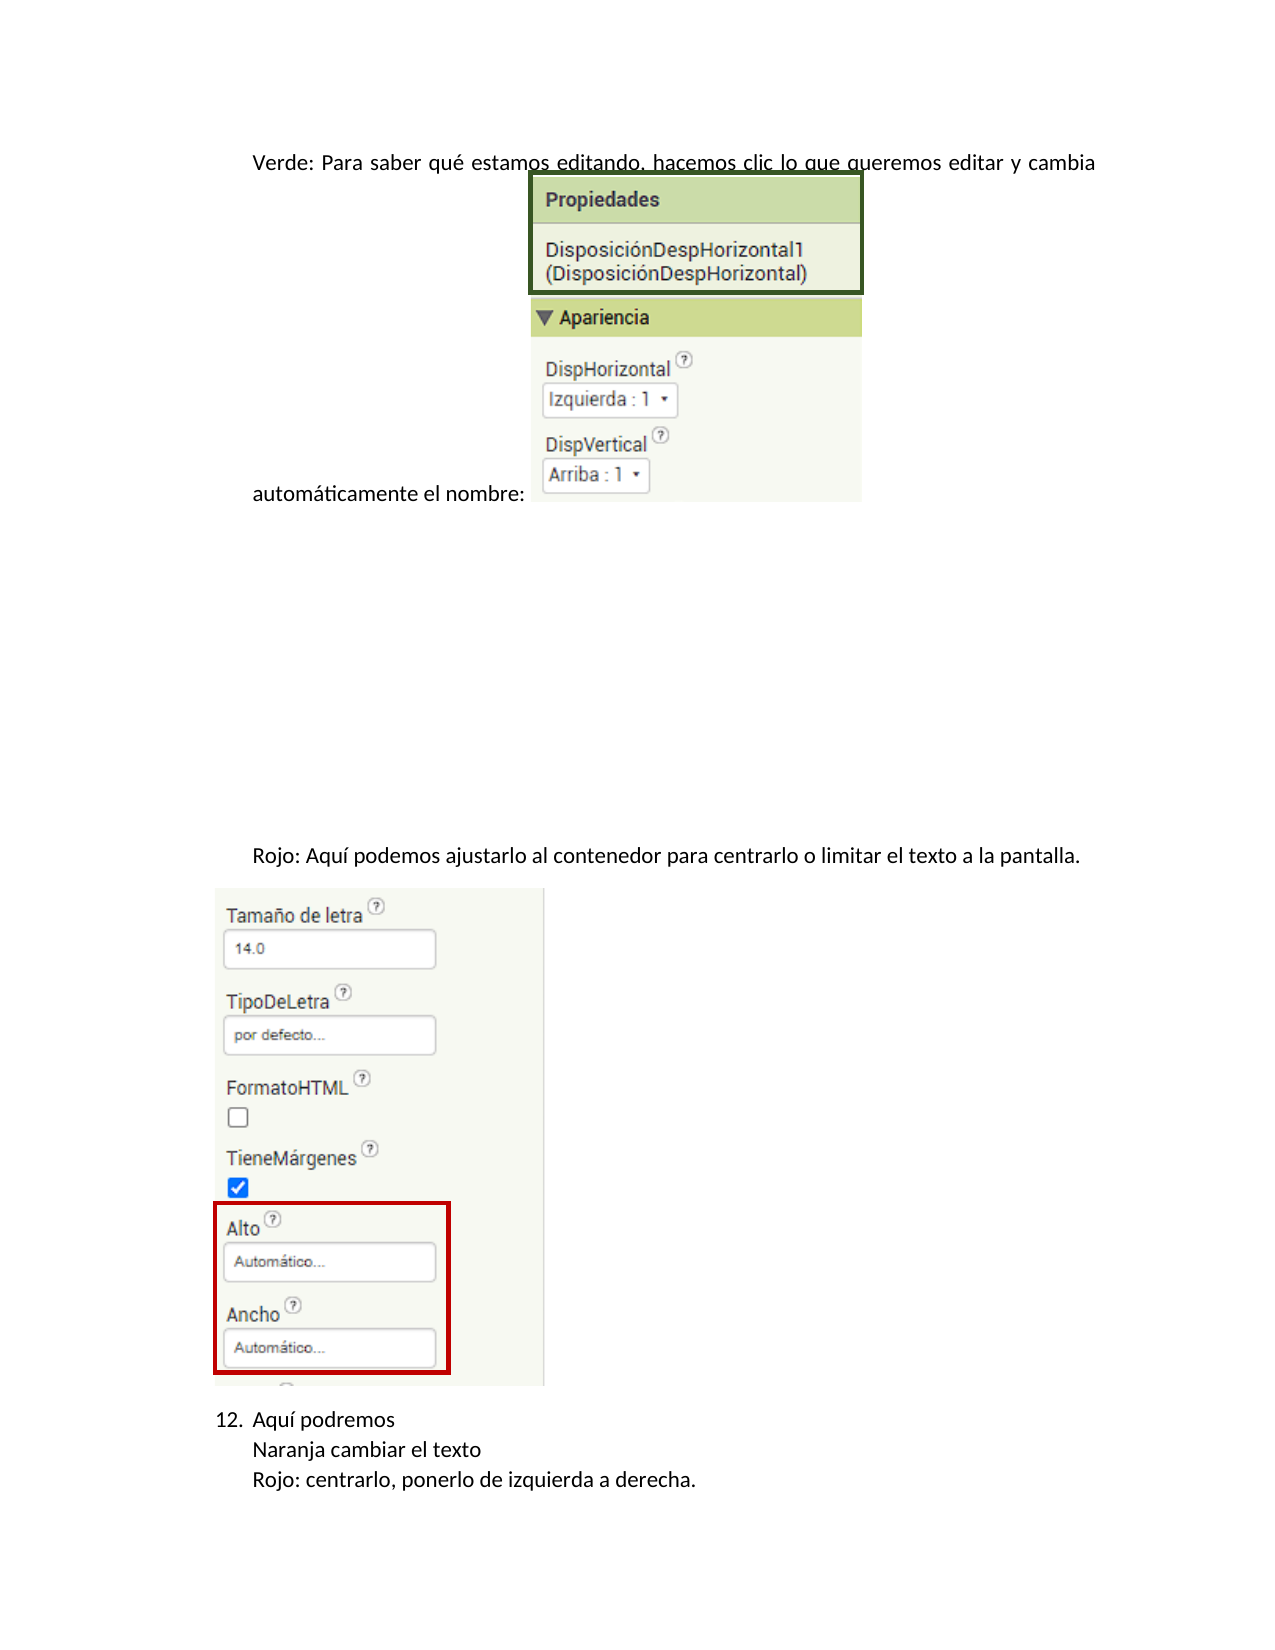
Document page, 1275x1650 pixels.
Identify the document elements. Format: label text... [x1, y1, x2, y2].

list Aquí podremos [215, 1405, 1098, 1433]
picture [217, 1205, 446, 1370]
picture [533, 177, 860, 290]
list Rojo: centrarlo, ponerlo de izquierda a derecha. [252, 1465, 1098, 1493]
list Naranja cambiar el texto [252, 1435, 1098, 1463]
list Rojo: Aquí podemos ajustarlo al contenedor para centrarlo o limitar el texto a la pantalla. [252, 842, 1098, 869]
picture [214, 888, 545, 1386]
picture [530, 295, 862, 502]
